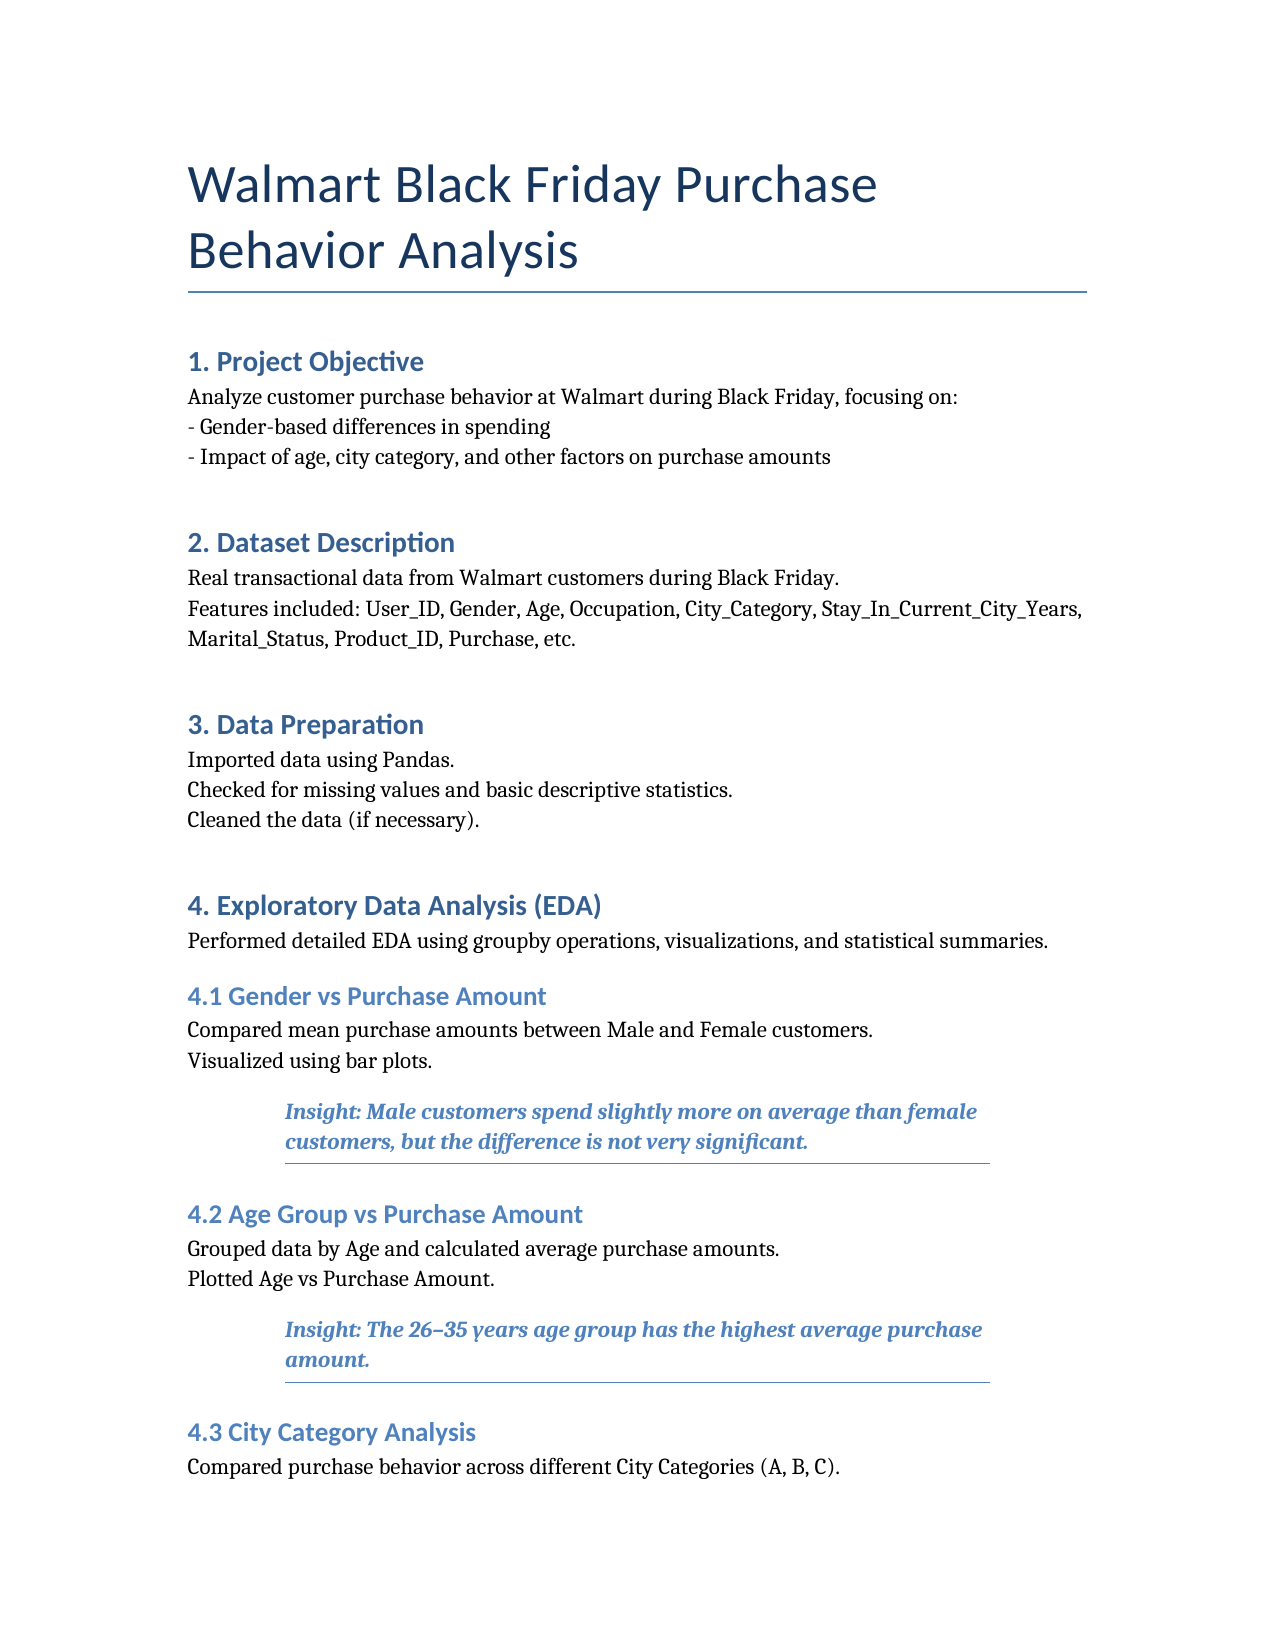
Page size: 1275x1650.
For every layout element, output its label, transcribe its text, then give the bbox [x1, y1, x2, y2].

subtitle 4.3 City Category Analysis [187, 1416, 1087, 1449]
text Analyze customer purchase behavior at Walmart during Black Friday, focusing on: - Gender-based differences in spending - Impact of age, city category, and other factors on purchase amounts [187, 384, 1087, 470]
text Imported data using Pandas. Checked for missing values and basic descriptive statistics. Cleaned the data (if necessary). [187, 747, 1087, 833]
subtitle 4. Exploratory Data Analysis (EDA) [187, 887, 1087, 923]
text Real transactional data from Walmart customers during Black Friday. Features included: User_ID, Gender, Age, Occupation, City_Category, Stay_In_Current_City_Years, Marital_Status, Product_ID, Purchase, etc. [187, 565, 1087, 652]
subtitle 4.2 Age Group vs Purchase Amount [187, 1197, 1087, 1231]
text Insight: Male customers spend slightly more on average than female customers, but the difference is not very significant. [285, 1098, 990, 1163]
text Grouped data by Age and calculated average purchase amounts. Plotted Age vs Purchase Amount. [187, 1235, 1087, 1292]
text Insight: The 26–35 years age group has the highest average purchase amount. [285, 1317, 990, 1382]
text Compared mean purchase amounts between Male and Female customers. Visualized using bar plots. [187, 1017, 1087, 1074]
subtitle 2. Dataset Description [187, 524, 1087, 560]
text Performed detailed EDA using groupby operations, visualizations, and statistical summaries. [187, 928, 1087, 955]
subtitle 1. Project Objective [187, 343, 1087, 378]
subtitle 3. Data Preparation [187, 706, 1087, 741]
text Compared purchase behavior across different City Categories (A, B, C). [187, 1453, 1087, 1480]
subtitle 4.1 Gender vs Purchase Amount [187, 979, 1087, 1012]
title Walmart Black Friday Purchase Behavior Analysis [187, 150, 1087, 293]
